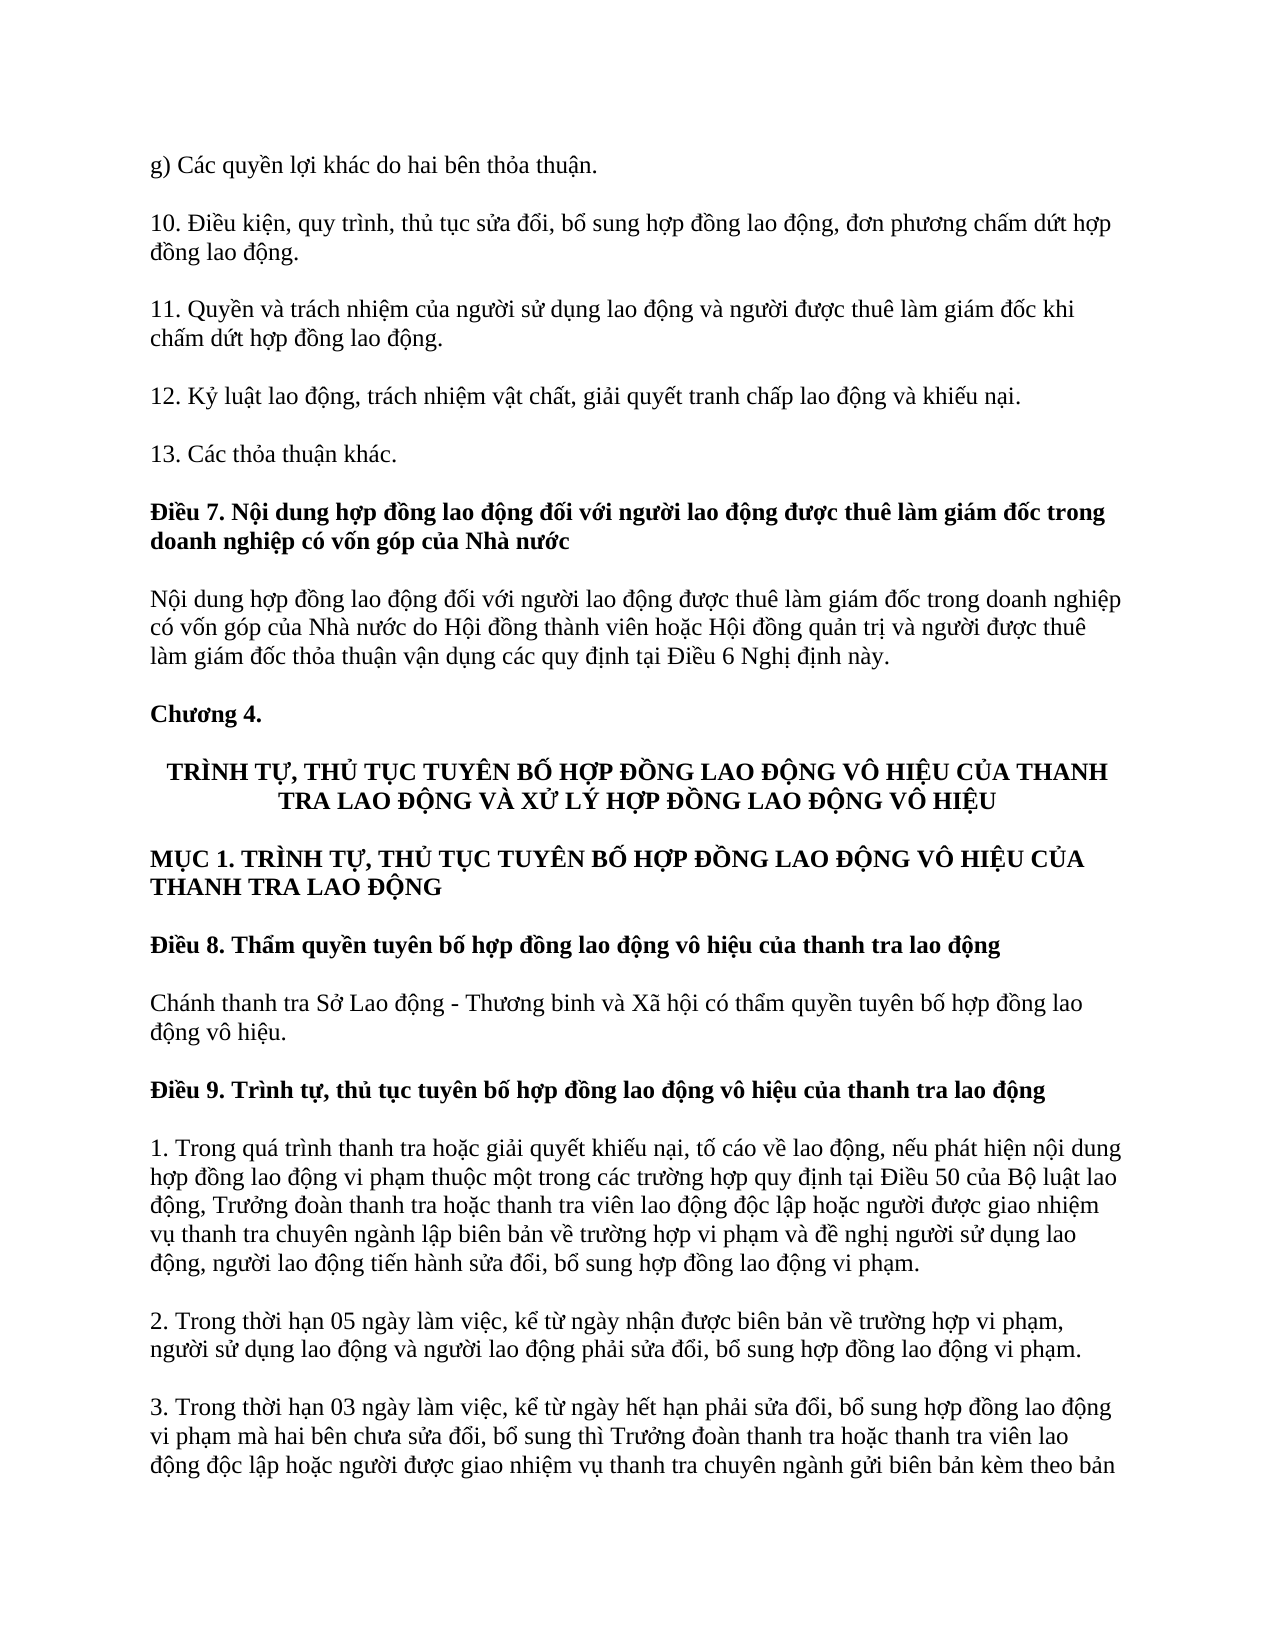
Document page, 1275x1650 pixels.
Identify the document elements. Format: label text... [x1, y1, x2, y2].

text 2. Trong thời hạn 05 ngày làm việc, kể từ ngày nhận được biên bản về trường hợp vi phạm, người sử dụng lao động và người lao động phải sửa đổi, bổ sung hợp đồng lao động vi phạm. [150, 1306, 1125, 1363]
text MỤC 1. TRÌNH TỰ, THỦ TỤC TUYÊN BỐ HỢP ĐỒNG LAO ĐỘNG VÔ HIỆU CỦA THANH TRA LAO ĐỘNG [150, 844, 1125, 901]
text Điều 8. Thẩm quyền tuyên bố hợp đồng lao động vô hiệu của thanh tra lao động [150, 930, 1125, 959]
text Chánh thanh tra Sở Lao động - Thương binh và Xã hội có thẩm quyền tuyên bố hợp đồng lao động vô hiệu. [150, 988, 1125, 1046]
text 11. Quyền và trách nhiệm của người sử dụng lao động và người được thuê làm giám đốc khi chấm dứt hợp đồng lao động. [150, 294, 1125, 352]
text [150, 1392, 1125, 1479]
text g) Các quyền lợi khác do hai bên thỏa thuận. [150, 150, 1125, 179]
text 1. Trong quá trình thanh tra hoặc giải quyết khiếu nại, tố cáo về lao động, nếu phát hiện nội dung hợp đồng lao động vi phạm thuộc một trong các trường hợp quy định tại Điều 50 của Bộ luật lao động, Trưởng đoàn thanh tra hoặc thanh tra viên lao động độc lập hoặc người được giao nhiệm vụ thanh tra chuyên ngành lập biên bản về trường hợp vi phạm và đề nghị người sử dụng lao động, người lao động tiến hành sửa đổi, bổ sung hợp đồng lao động vi phạm. [150, 1133, 1125, 1277]
text Điều 9. Trình tự, thủ tục tuyên bố hợp đồng lao động vô hiệu của thanh tra lao động [150, 1075, 1125, 1104]
text Điều 7. Nội dung hợp đồng lao động đối với người lao động được thuê làm giám đốc trong doanh nghiệp có vốn góp của Nhà nước [150, 497, 1125, 554]
text 12. Kỷ luật lao động, trách nhiệm vật chất, giải quyết tranh chấp lao động và khiếu nại. [150, 381, 1125, 410]
text Nội dung hợp đồng lao động đối với người lao động được thuê làm giám đốc trong doanh nghiệp có vốn góp của Nhà nước do Hội đồng thành viên hoặc Hội đồng quản trị và người được thuê làm giám đốc thỏa thuận vận dụng các quy định tại Điều 6 Nghị định này. [150, 584, 1125, 670]
text TRÌNH TỰ, THỦ TỤC TUYÊN BỐ HỢP ĐỒNG LAO ĐỘNG VÔ HIỆU CỦA THANH TRA LAO ĐỘNG VÀ XỬ LÝ HỢP ĐỒNG LAO ĐỘNG VÔ HIỆU [150, 757, 1125, 814]
text 10. Điều kiện, quy trình, thủ tục sửa đổi, bổ sung hợp đồng lao động, đơn phương chấm dứt hợp đồng lao động. [150, 208, 1125, 265]
text 13. Các thỏa thuận khác. [150, 439, 1125, 468]
text Chương 4. [150, 699, 1125, 728]
